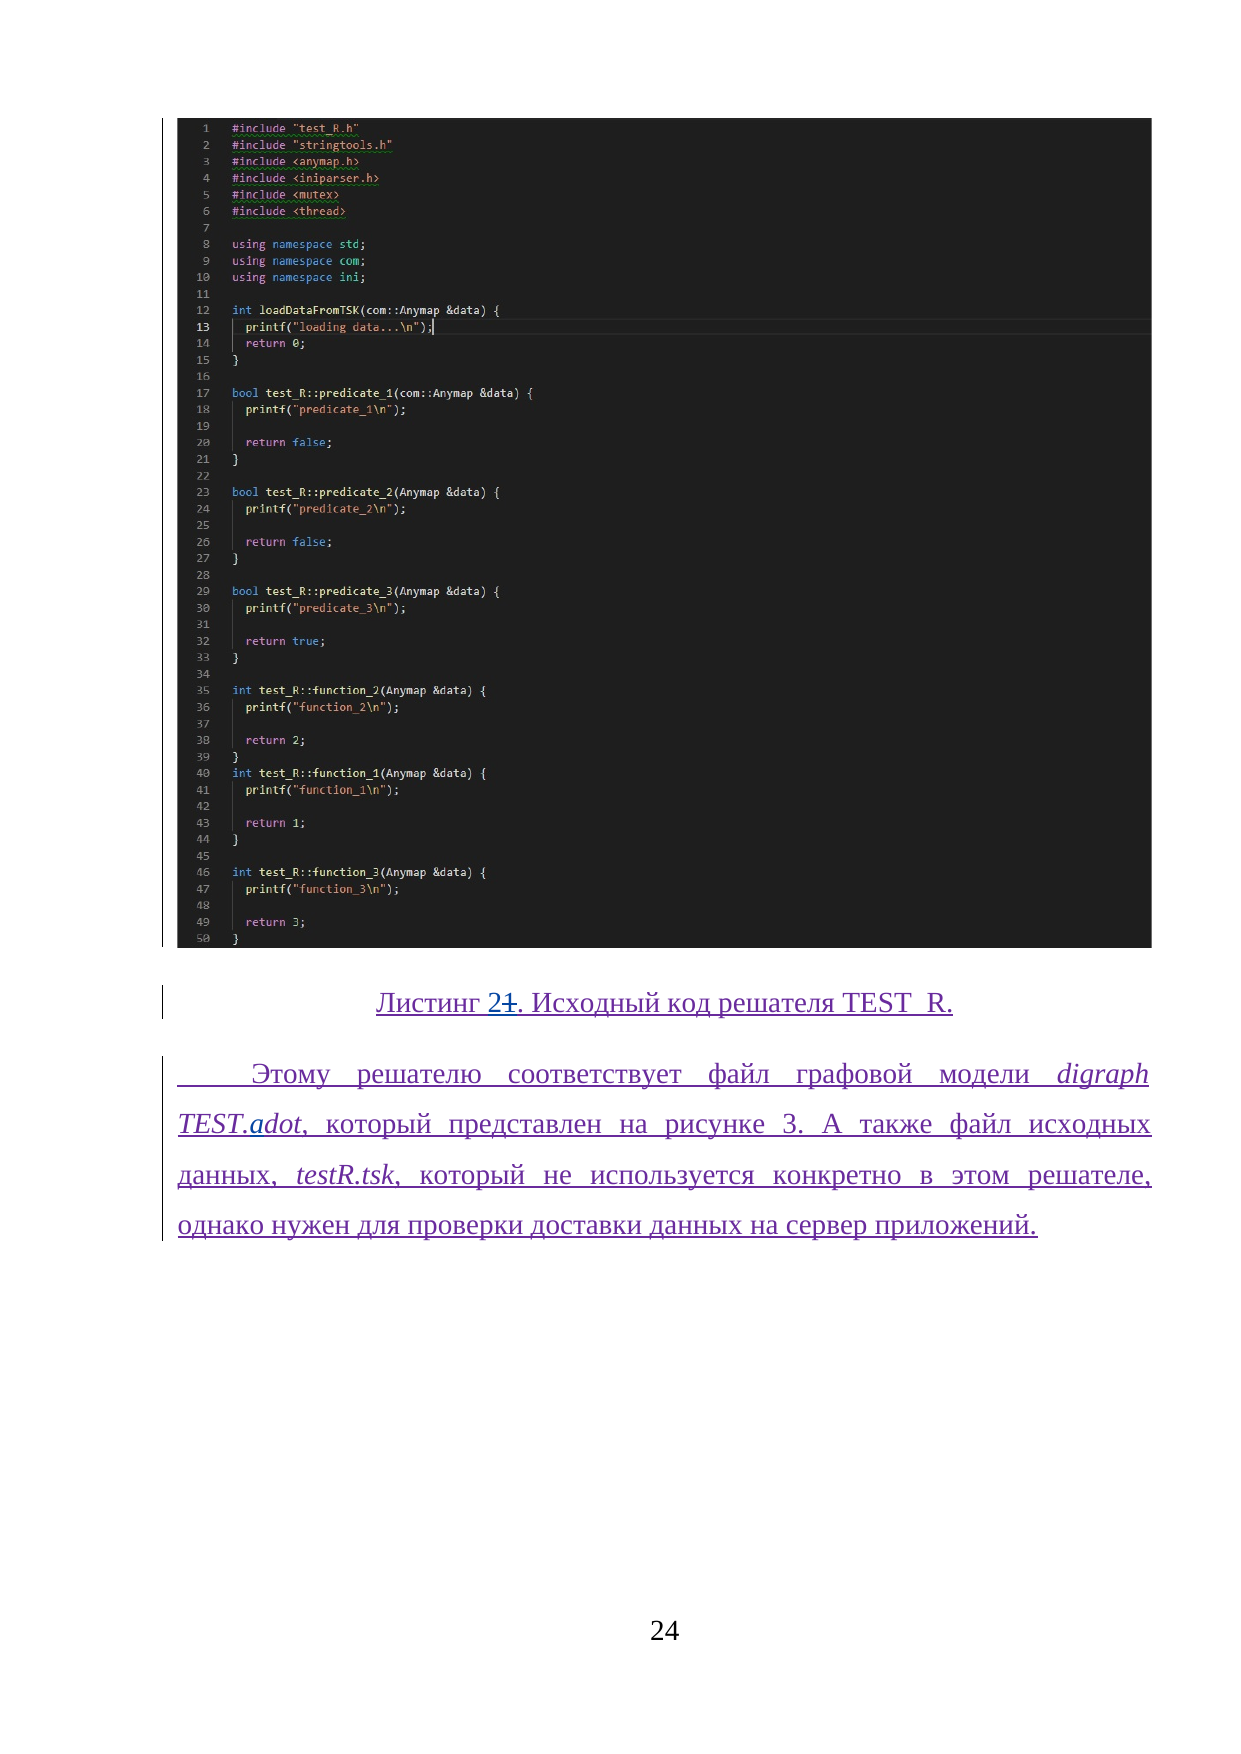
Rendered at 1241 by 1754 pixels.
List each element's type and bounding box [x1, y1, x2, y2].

picture [177, 118, 1152, 948]
